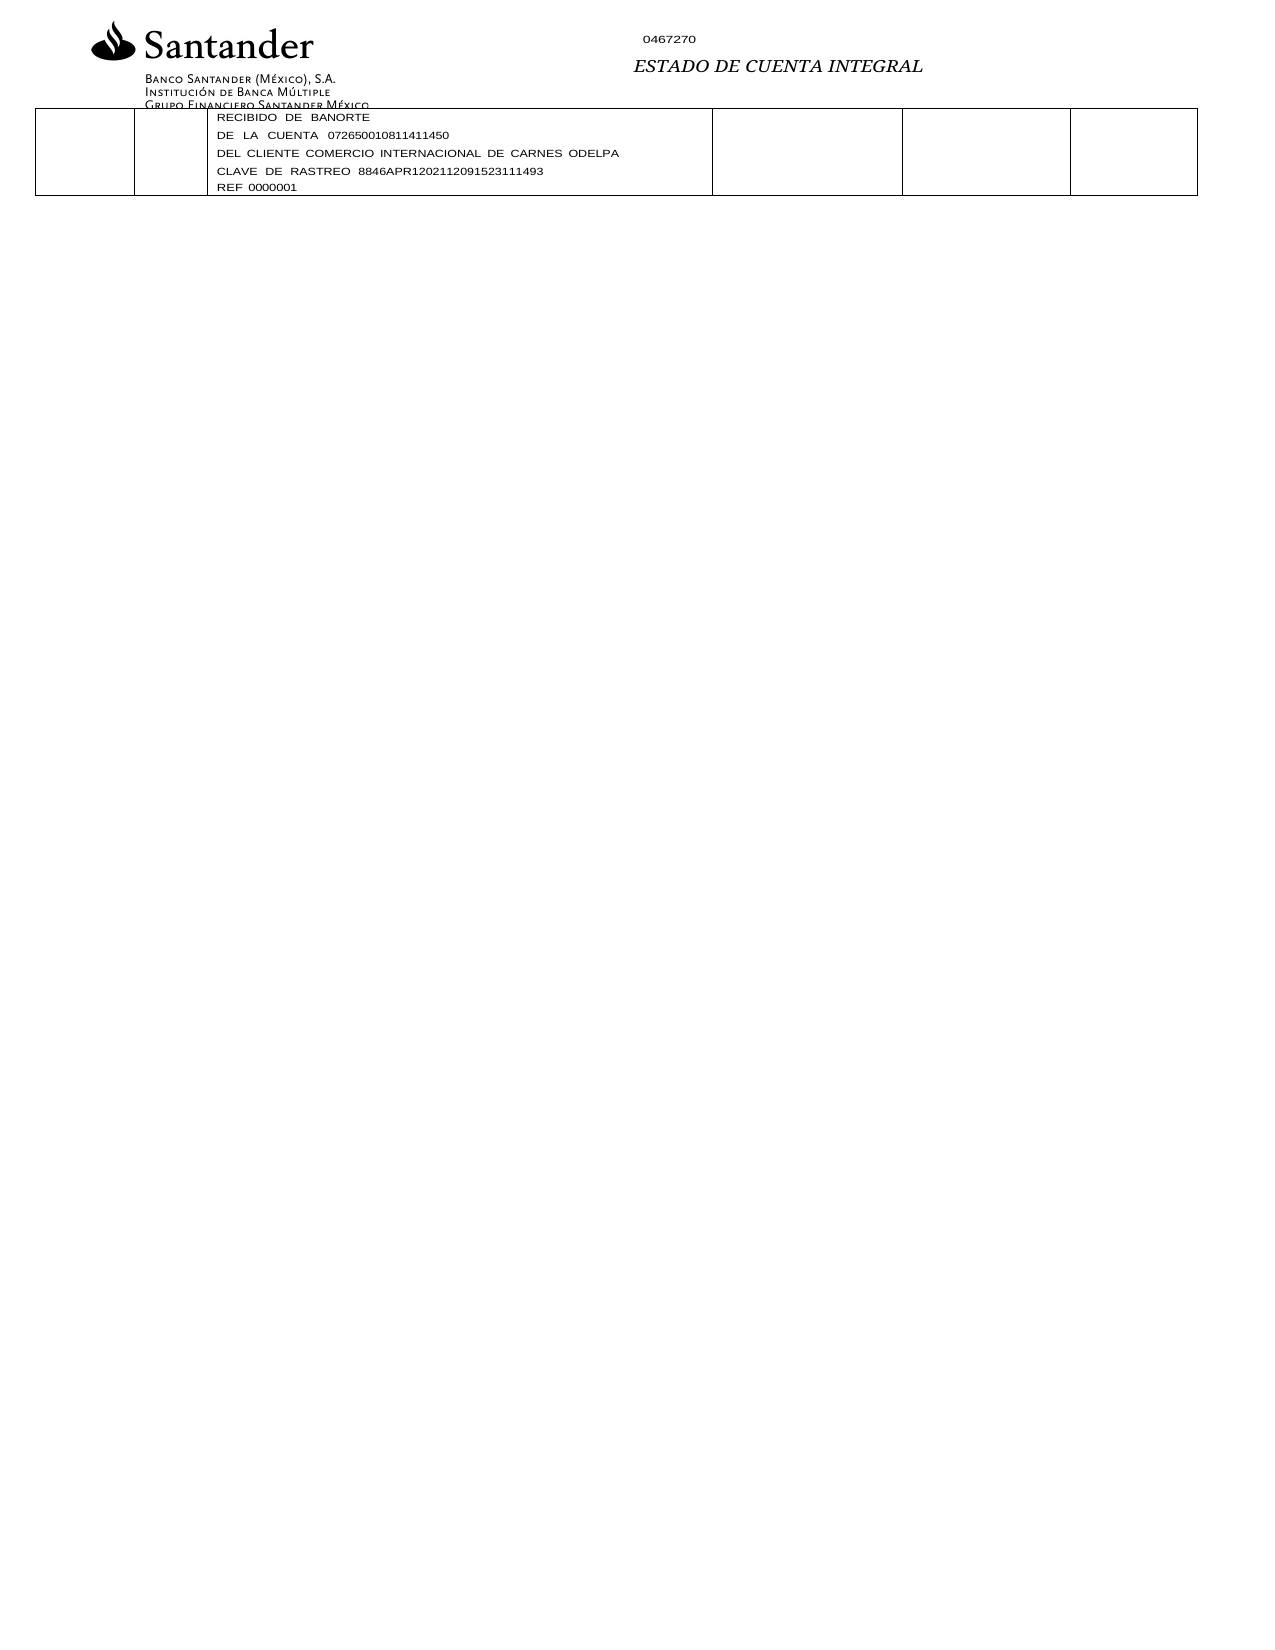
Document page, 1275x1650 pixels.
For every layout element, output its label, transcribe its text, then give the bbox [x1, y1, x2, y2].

table_cell [713, 109, 902, 195]
table_cell [903, 109, 1070, 195]
picture [91, 21, 369, 108]
table_cell [36, 109, 134, 195]
table_cell RECIBIDO DE BANORTE DE LA CUENTA 072650010811411450 DEL CLIENTE COMERCIO INTERNACIONAL DE CARNES ODELPA CLAVE DE RASTREO 8846APR1202112091523111493 REF 0000001 [208, 109, 712, 195]
table_cell [135, 109, 207, 195]
table_cell [1071, 109, 1197, 195]
